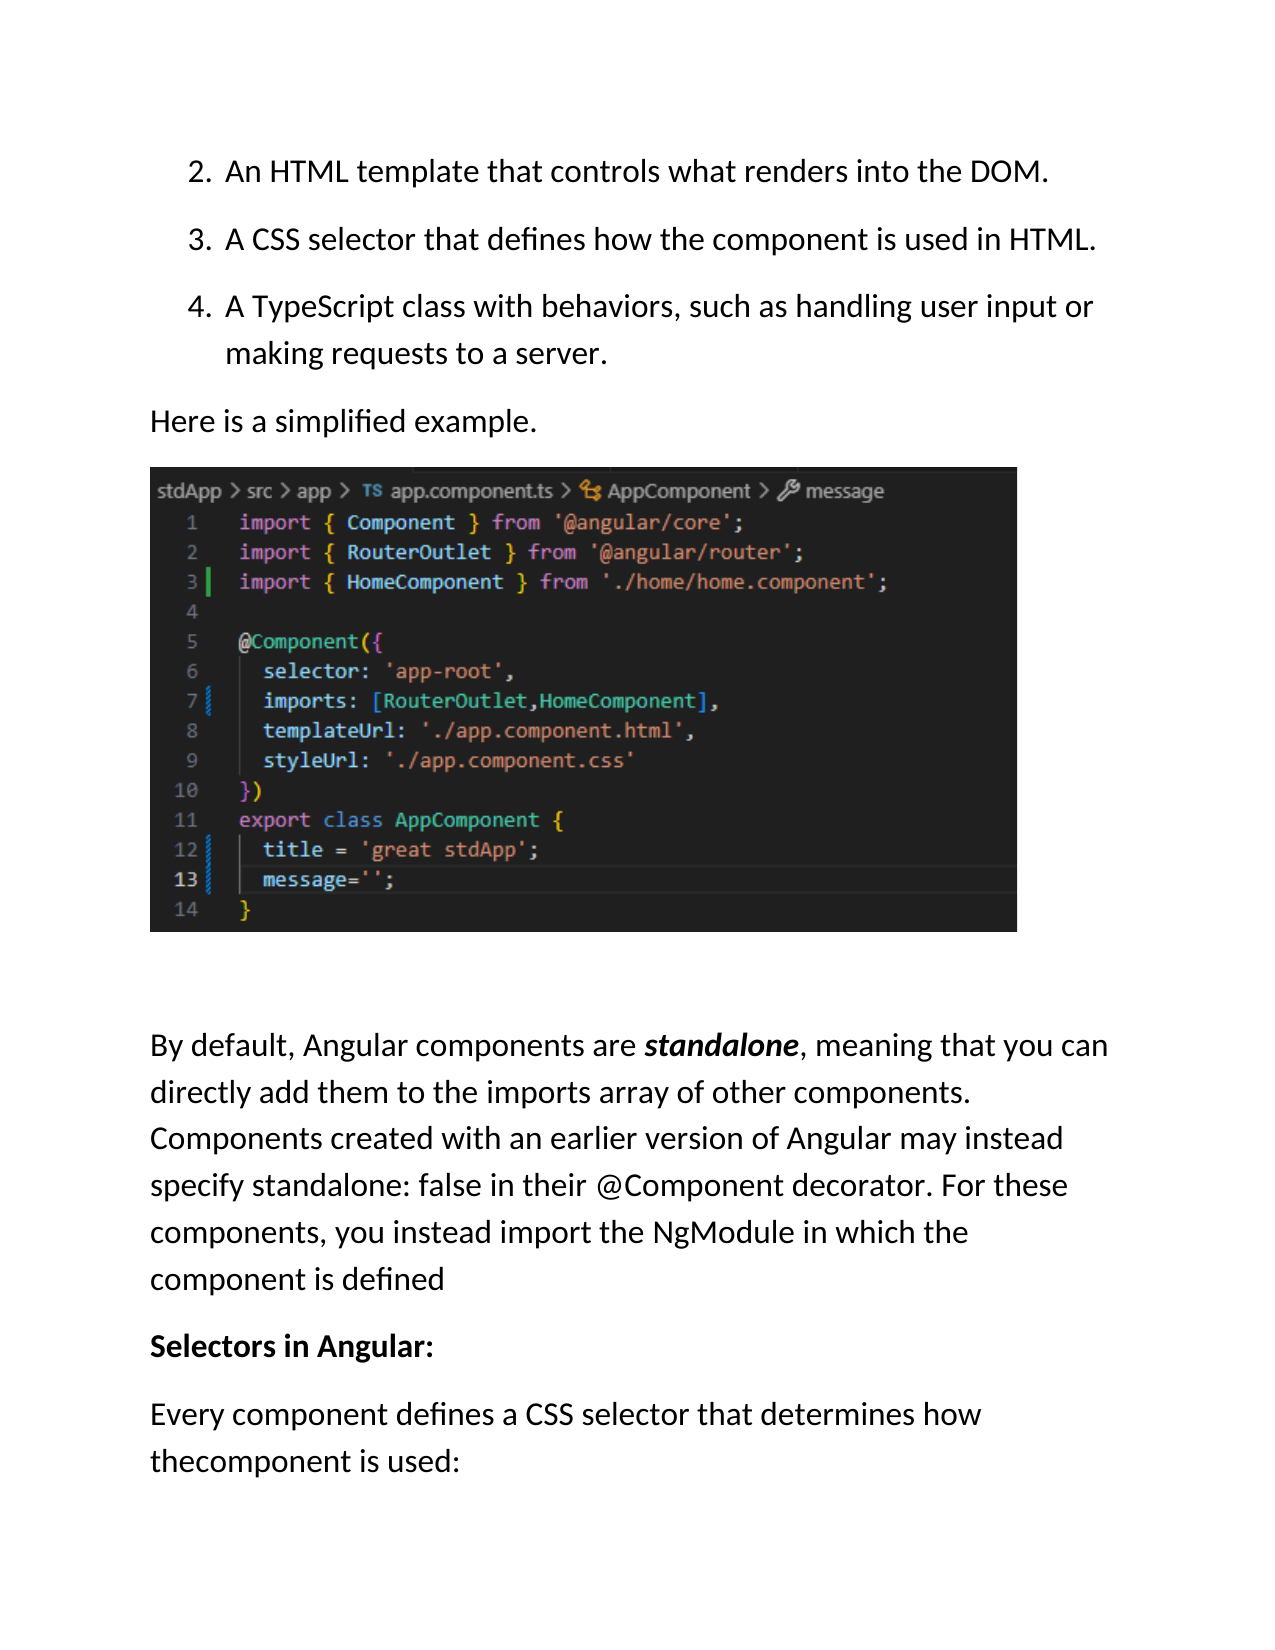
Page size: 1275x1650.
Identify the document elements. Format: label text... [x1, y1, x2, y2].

text By default, Angular components are standalone, meaning that you can directly add them to the imports array of other components. Components created with an earlier version of Angular may instead specify standalone: false in their @Component decorator. For these components, you instead import the NgModule in which the component is defined [150, 1024, 1125, 1298]
list A TypeScript class with behaviors, such as handling user input or making requests to a server. [187, 285, 1125, 373]
list A CSS selector that defines how the component is used in HTML. [187, 218, 1125, 258]
picture [150, 467, 1018, 932]
text Every component defines a CSS selector that determines how thecomponent is used: [150, 1393, 1125, 1480]
text Here is a simplified example. [150, 399, 1125, 440]
text Selectors in Angular: [150, 1325, 1125, 1366]
list An HTML template that controls what renders into the DOM. [187, 150, 1125, 191]
